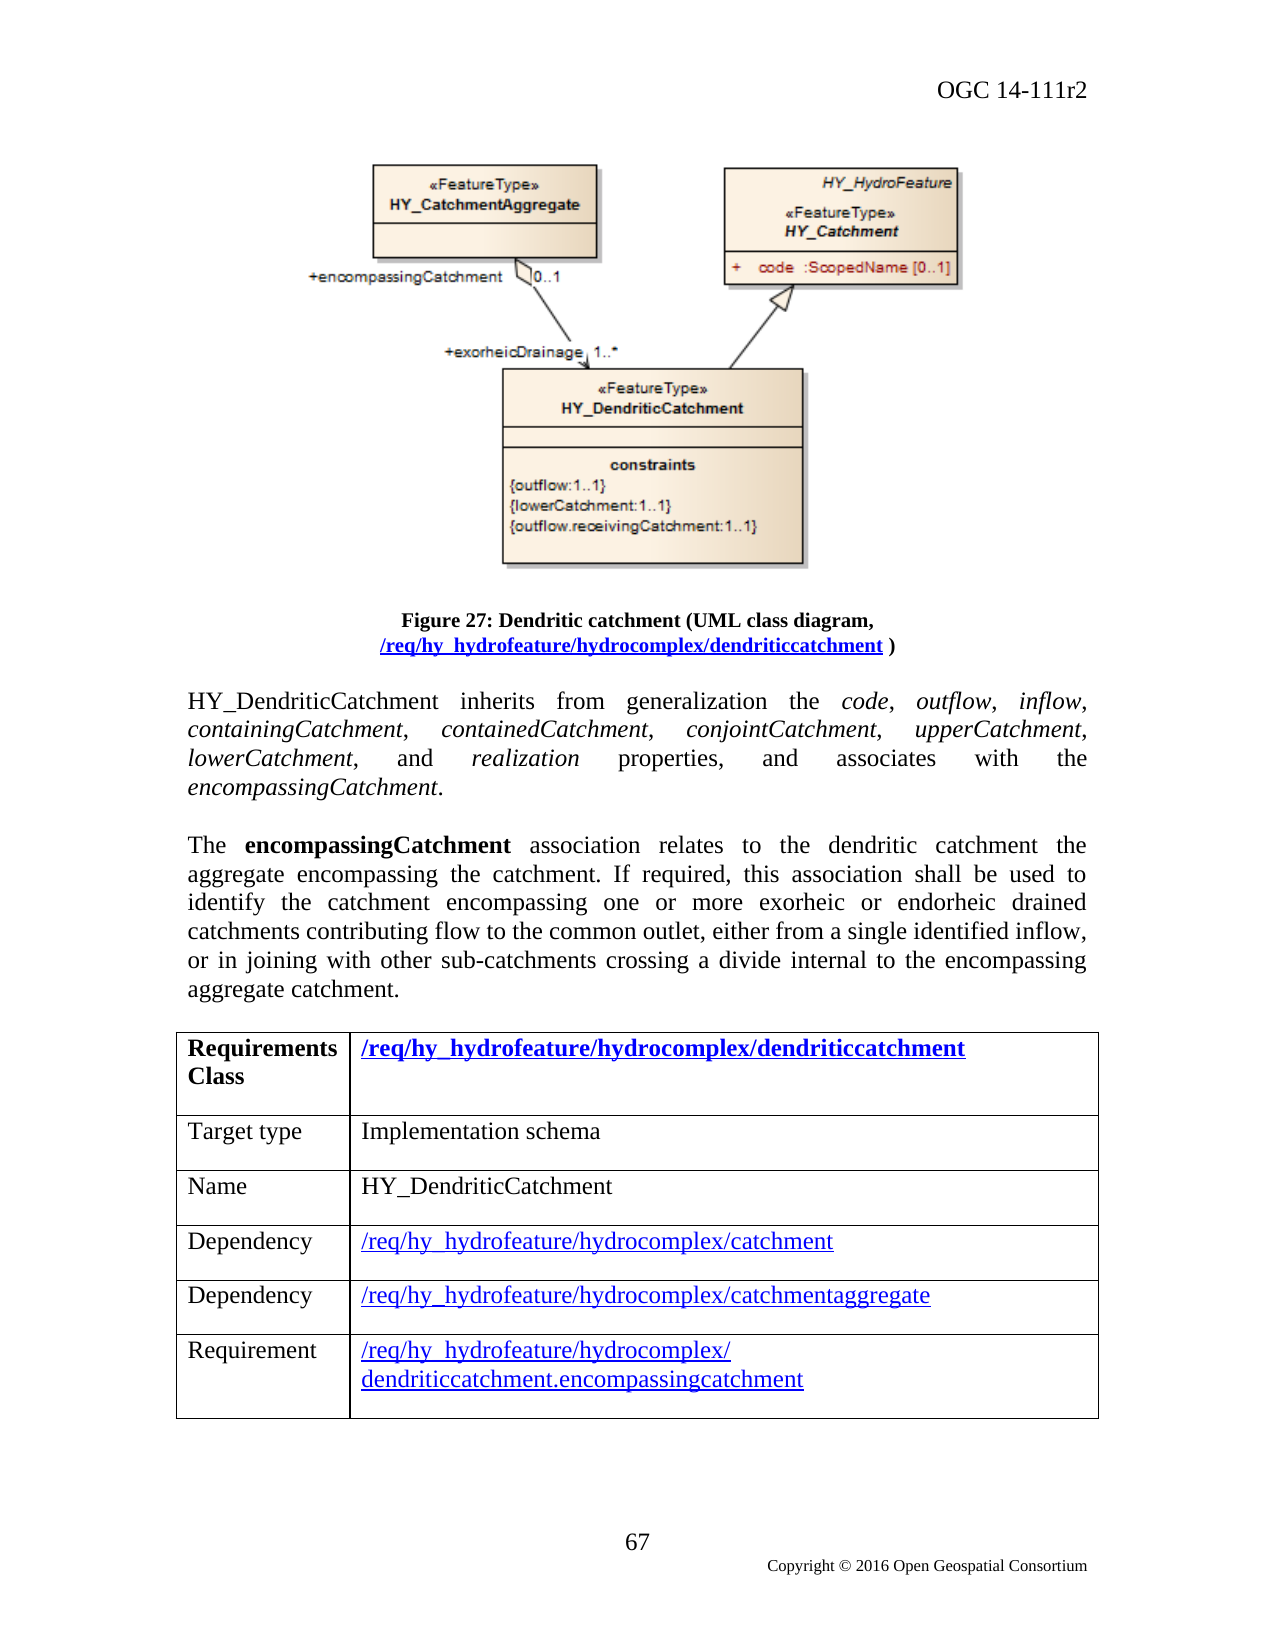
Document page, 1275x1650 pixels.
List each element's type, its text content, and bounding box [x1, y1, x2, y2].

text The encompassingCatchment association relates to the dendritic catchment the aggregate encompassing the catchment. If required, this association shall be used to identify the catchment encompassing one or more exorheic or endorheic drained catchments contributing flow to the common outlet, either from a single identified inflow, or in joining with other sub-catchments crossing a divide internal to the encompassing aggregate catchment. [187, 830, 1087, 1002]
table_cell /req/hy_hydrofeature/hydrocomplex/dendriticcatchment.encompassingcatchment [351, 1335, 1098, 1418]
table_cell Requirement [177, 1335, 349, 1418]
table_header /req/hy_hydrofeature/hydrocomplex/dendriticcatchment [351, 1033, 1098, 1115]
table_header Requirements Class [177, 1033, 349, 1115]
table_cell Dependency [177, 1226, 349, 1279]
table_cell HY_DendriticCatchment [351, 1171, 1098, 1225]
table_cell /req/hy_hydrofeature/hydrocomplex/catchmentaggregate [351, 1281, 1098, 1334]
picture [301, 150, 974, 580]
text Figure 27: Dendritic catchment (UML class diagram, /req/hy_hydrofeature/hydrocomplex/dendriticcatchment ) [187, 608, 1087, 657]
table_cell Target type [177, 1116, 349, 1170]
table_cell Name [177, 1171, 349, 1225]
table_cell /req/hy_hydrofeature/hydrocomplex/catchment [351, 1226, 1098, 1279]
text HY_DendriticCatchment inherits from generalization the code, outflow, inflow, containingCatchment, containedCatchment, conjointCatchment, upperCatchment, lowerCatchment, and realization properties, and associates with the encompassingCatchment. [187, 686, 1087, 801]
table_cell Implementation schema [351, 1116, 1098, 1170]
table_cell Dependency [177, 1281, 349, 1334]
